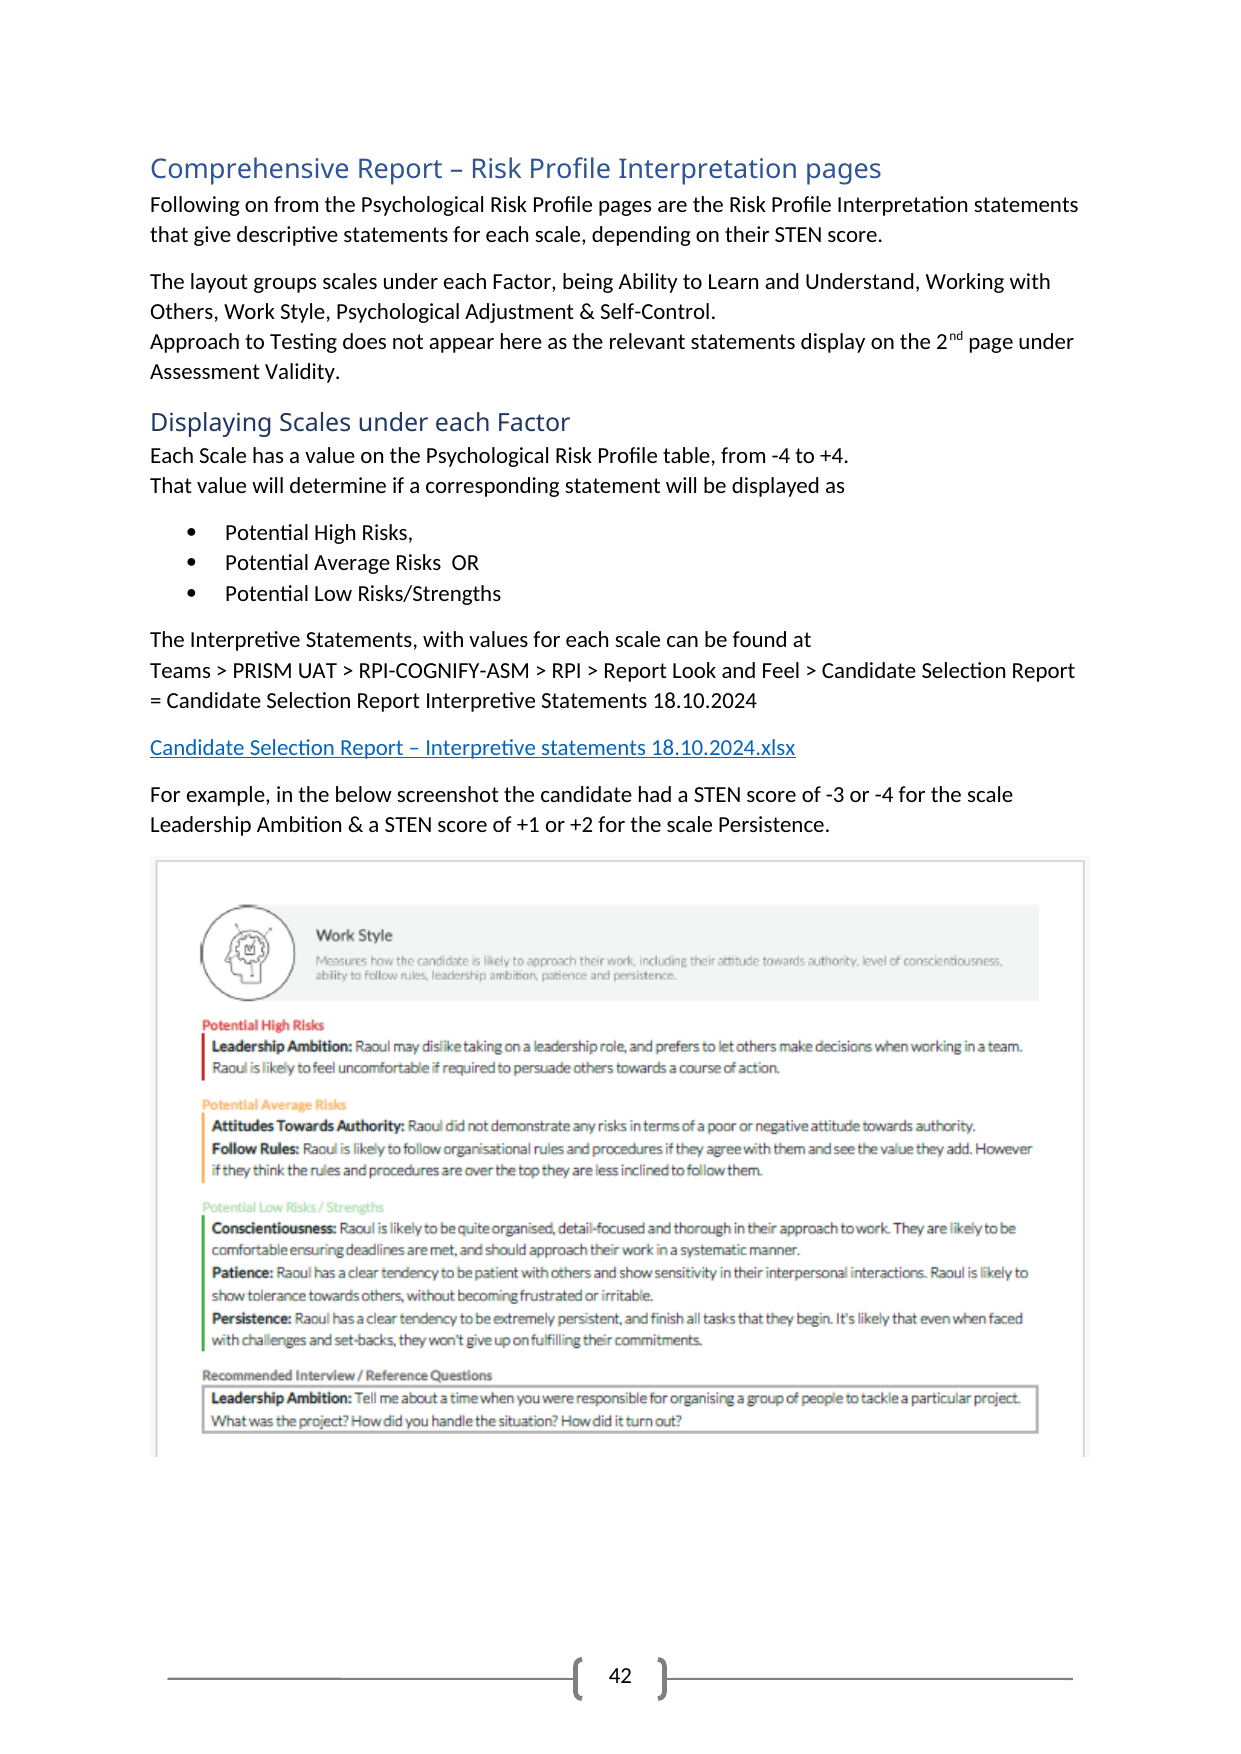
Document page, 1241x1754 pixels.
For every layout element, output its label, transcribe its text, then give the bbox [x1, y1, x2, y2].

subtitle Comprehensive Report – Risk Profile Interpretation pages [150, 150, 1090, 187]
list  Potential Average Risks OR [187, 548, 1090, 576]
picture [150, 856, 1091, 1457]
text Candidate Selection Report – Interpretive statements 18.10.2024.xlsx [150, 733, 1090, 761]
list  Potential Low Risks/Strengths [187, 579, 1090, 607]
subtitle Displaying Scales under each Factor [150, 404, 1090, 438]
list  Potential High Risks, [187, 518, 1090, 546]
